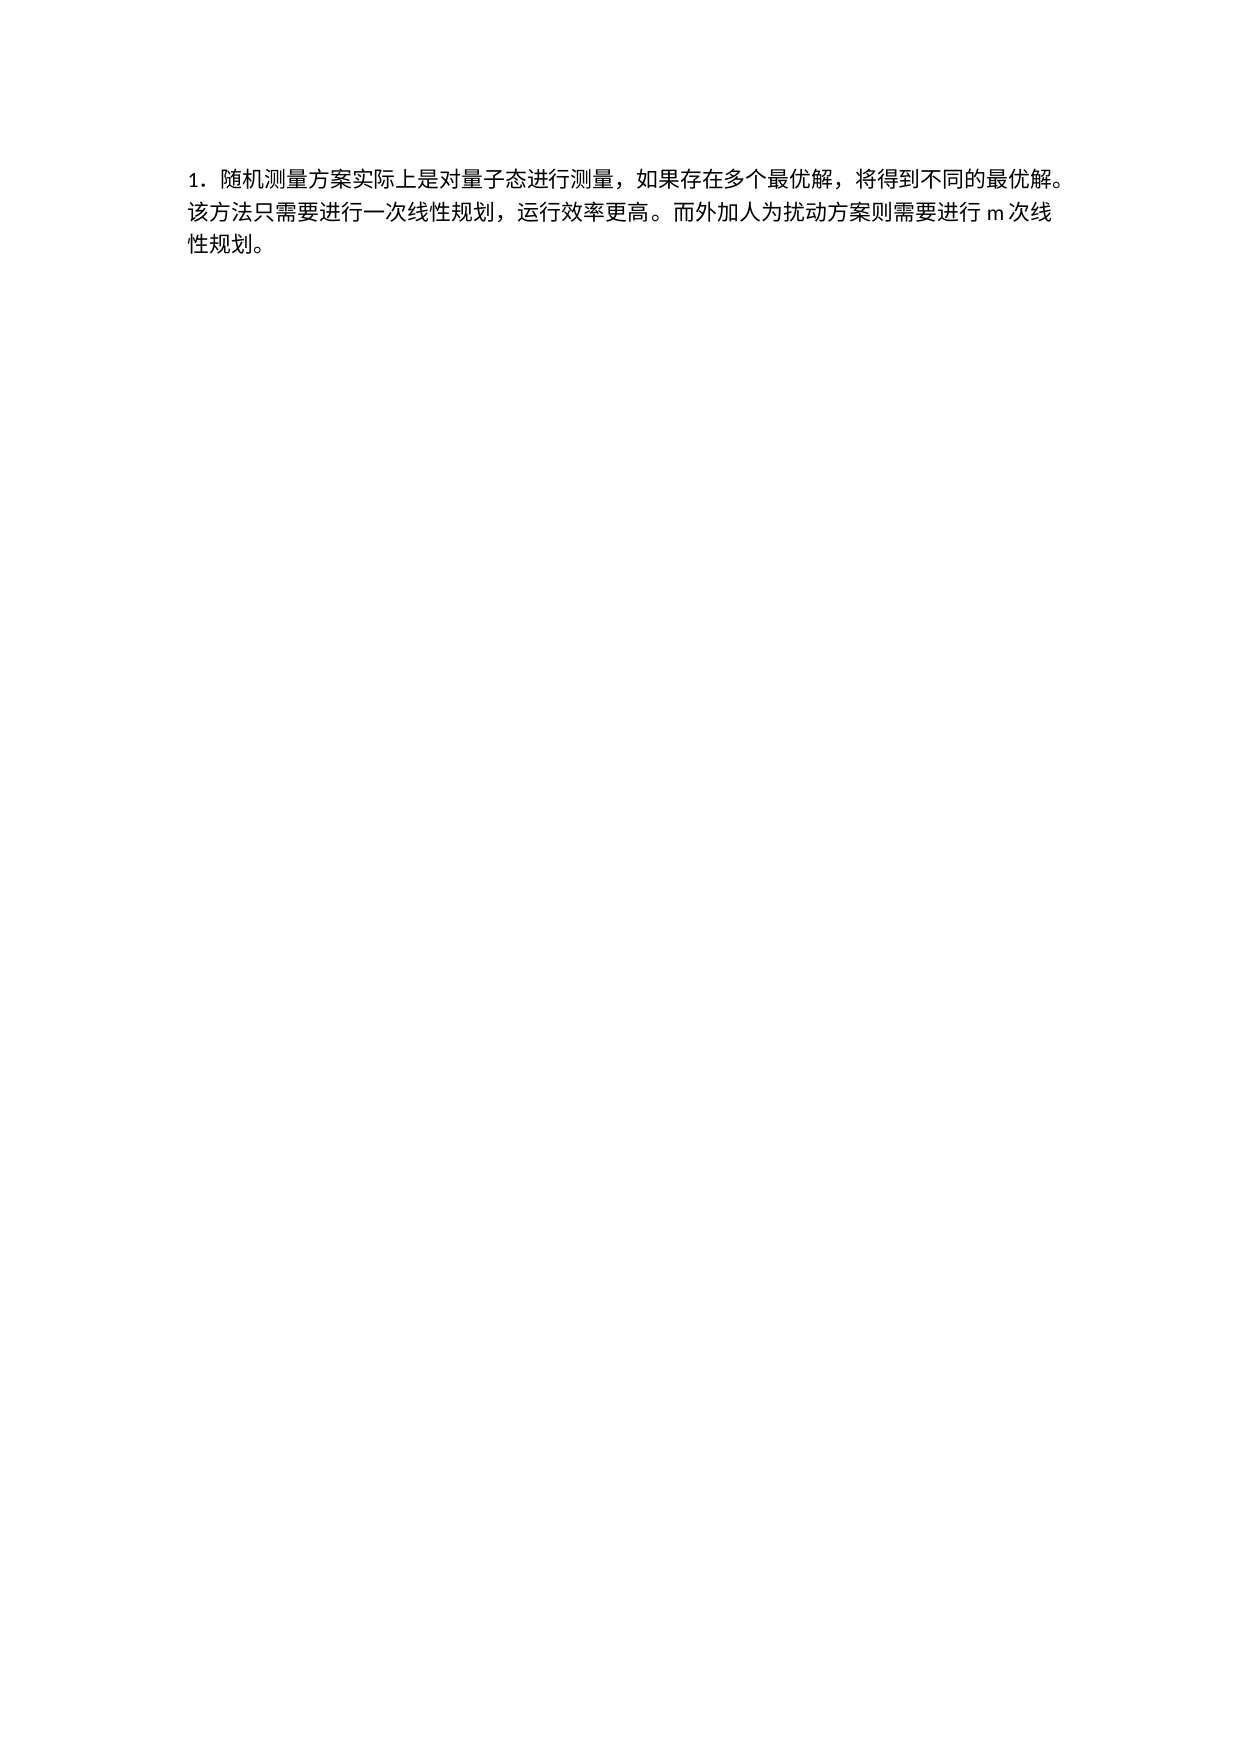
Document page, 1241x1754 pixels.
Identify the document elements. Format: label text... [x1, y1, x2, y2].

text 1．随机测量方案实际上是对量子态进行测量，如果存在多个最优解，将得到不同的最优解。该方法只需要进行一次线性规划，运行效率更高。而外加人为扰动方案则需要进行m次线性规划。 [187, 162, 1053, 259]
